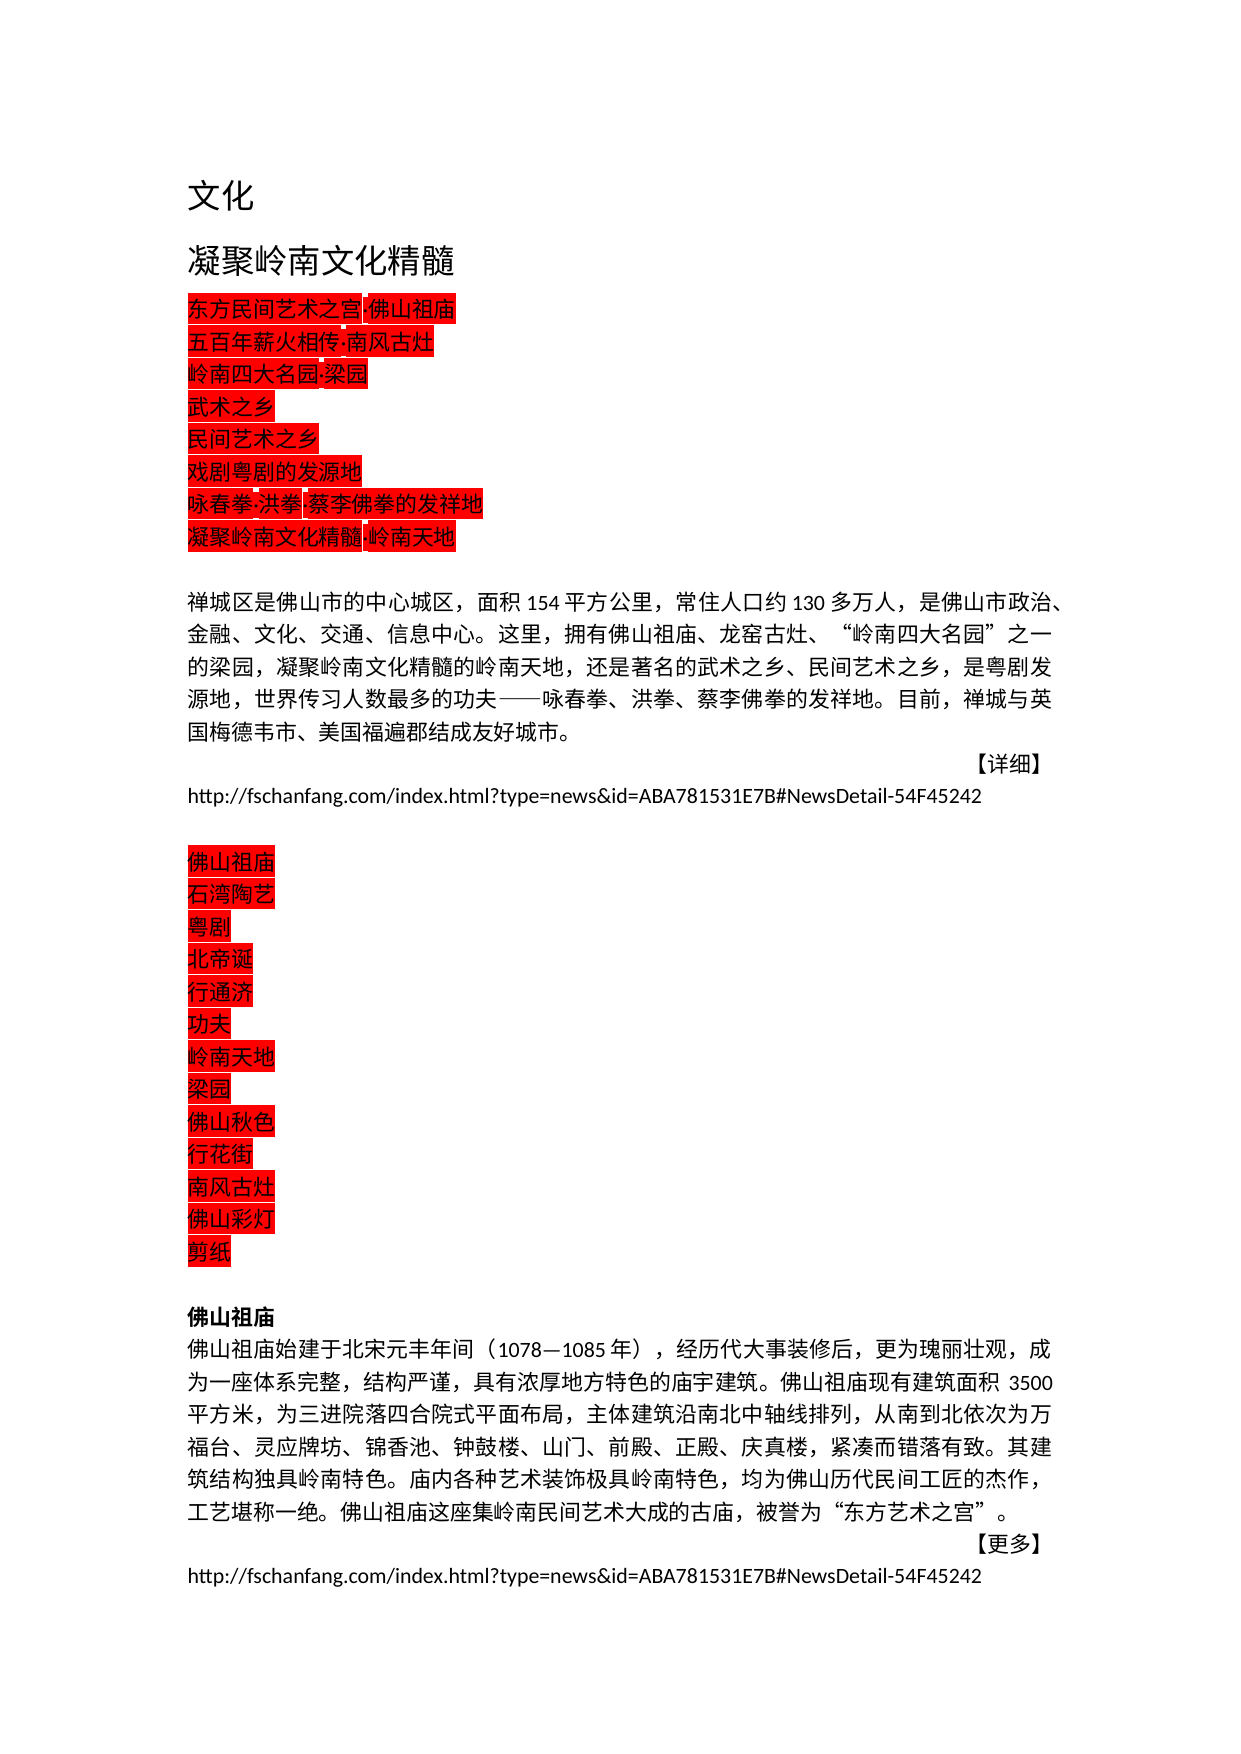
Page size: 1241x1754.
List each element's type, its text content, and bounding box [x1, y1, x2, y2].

text 行通济 [187, 974, 1053, 1007]
text 戏剧粤剧的发源地 [187, 454, 1053, 487]
text 文化 [187, 162, 1053, 227]
text 岭南四大名园·梁园 [187, 357, 1053, 389]
text http://fschanfang.com/index.html?type=news&id=ABA781531E7B#NewsDetail-54F45242 [187, 1559, 1053, 1592]
text 五百年薪火相传·南风古灶 [187, 324, 1053, 357]
text 行花街 [187, 1137, 1053, 1169]
text 佛山祖庙 [187, 1299, 1053, 1332]
text 梁园 [187, 1072, 1053, 1104]
text 凝聚岭南文化精髓·岭南天地 [187, 519, 1053, 552]
text 禅城区是佛山市的中心城区，面积154平方公里，常住人口约130多万人，是佛山市政治、金融、文化、交通、信息中心。这里，拥有佛山祖庙、龙窑古灶、“岭南四大名园”之一的梁园，凝聚岭南文化精髓的岭南天地，还是著名的武术之乡、民间艺术之乡，是粤剧发源地，世界传习人数最多的功夫——咏春拳、洪拳、蔡李佛拳的发祥地。目前，禅城与英国梅德韦市、美国福遍郡结成友好城市。 [187, 584, 1053, 747]
text 佛山秋色 [187, 1104, 1053, 1137]
text 剪纸 [187, 1234, 1053, 1267]
text 佛山祖庙始建于北宋元丰年间（1078—1085年），经历代大事装修后，更为瑰丽壮观，成为一座体系完整，结构严谨，具有浓厚地方特色的庙宇建筑。佛山祖庙现有建筑面积3500平方米，为三进院落四合院式平面布局，主体建筑沿南北中轴线排列，从南到北依次为万福台、灵应牌坊、锦香池、钟鼓楼、山门、前殿、正殿、庆真楼，紧凑而错落有致。其建筑结构独具岭南特色。庙内各种艺术装饰极具岭南特色，均为佛山历代民间工匠的杰作，工艺堪称一绝。佛山祖庙这座集岭南民间艺术大成的古庙，被誉为“东方艺术之宫”。 [187, 1332, 1053, 1527]
text 咏春拳·洪拳·蔡李佛拳的发祥地 [187, 487, 1053, 519]
text http://fschanfang.com/index.html?type=news&id=ABA781531E7B#NewsDetail-54F45242 [187, 779, 1053, 812]
text 【更多】 [187, 1527, 1053, 1559]
text 功夫 [187, 1007, 1053, 1039]
text 南风古灶 [187, 1169, 1053, 1202]
text 北帝诞 [187, 942, 1053, 974]
text 凝聚岭南文化精髓 [187, 227, 1053, 292]
text 石湾陶艺 [187, 877, 1053, 909]
text 东方民间艺术之宫·佛山祖庙 [187, 292, 1053, 324]
text 佛山彩灯 [187, 1202, 1053, 1234]
text 【详细】 [187, 747, 1053, 779]
text 佛山祖庙 [187, 844, 1053, 877]
text 岭南天地 [187, 1039, 1053, 1072]
text 粤剧 [187, 909, 1053, 942]
text 武术之乡 [187, 389, 1053, 422]
text 民间艺术之乡 [187, 422, 1053, 454]
